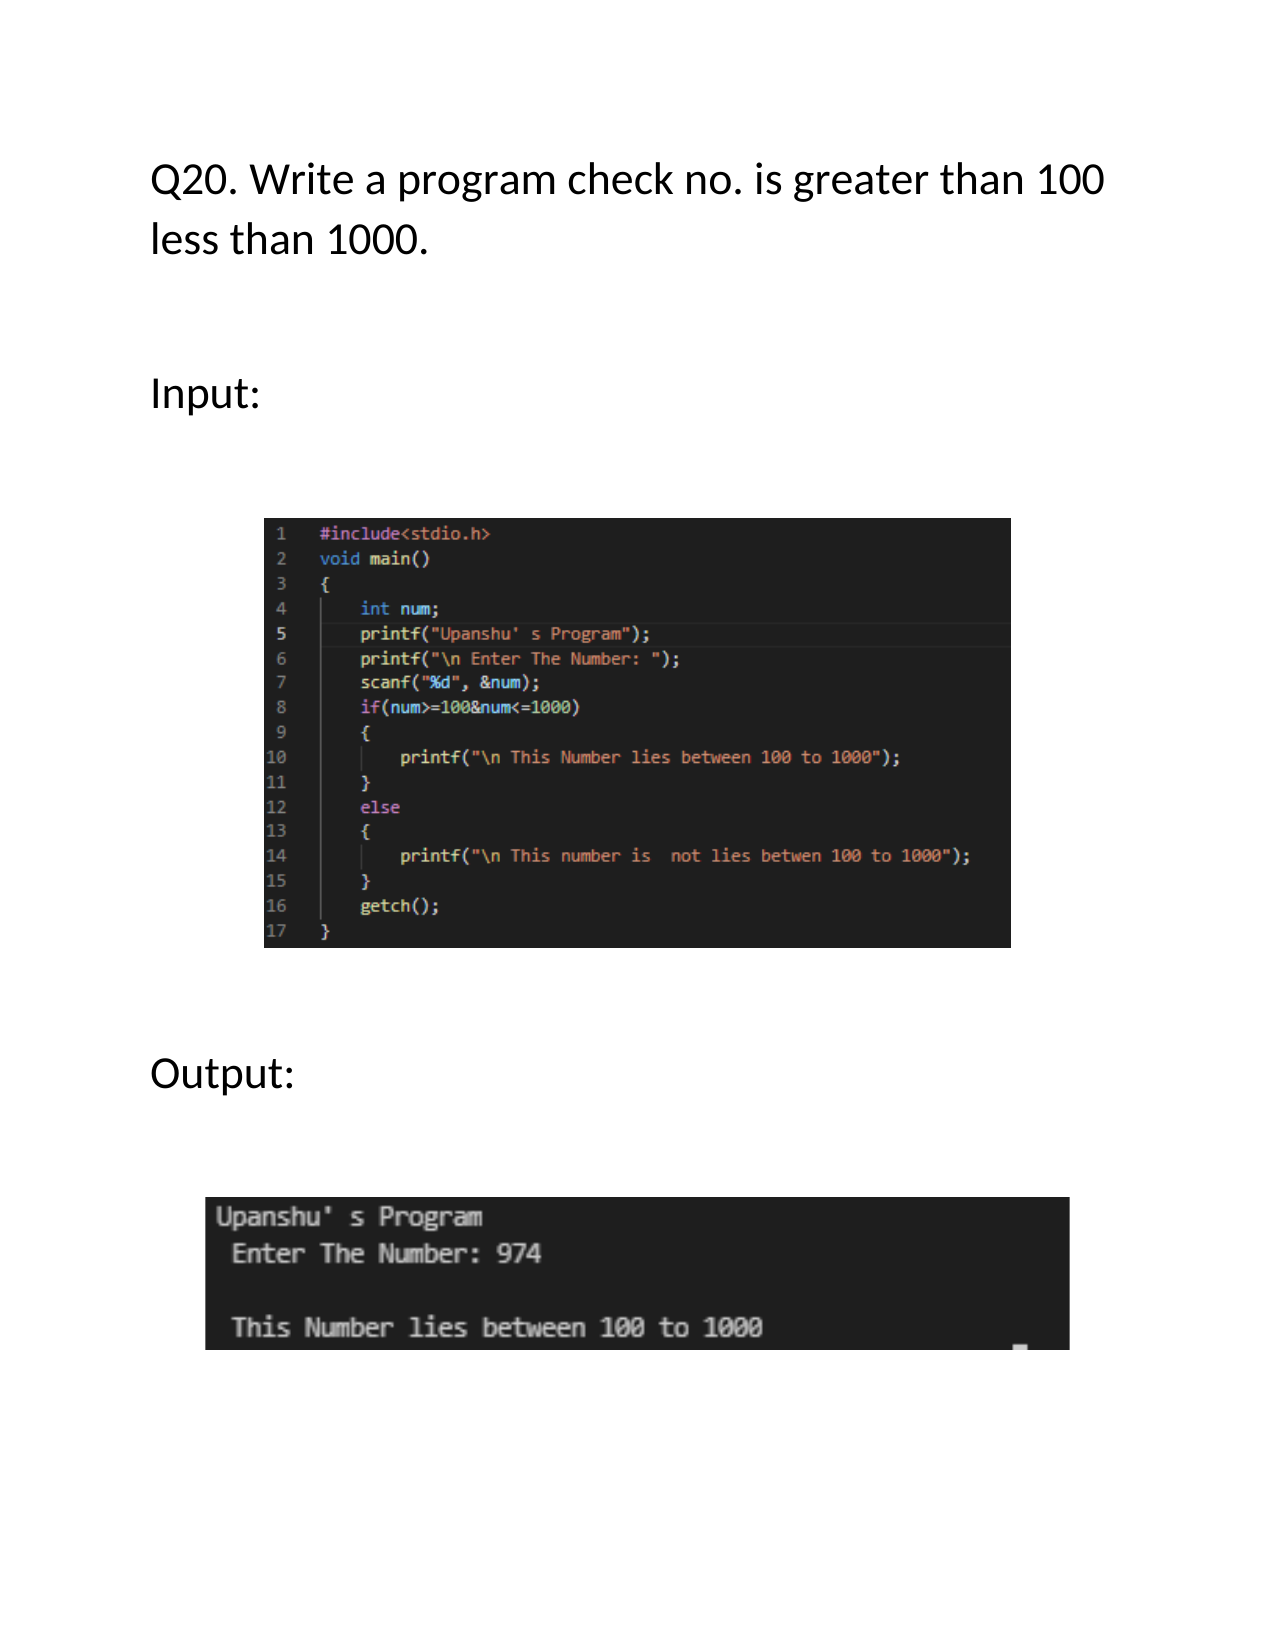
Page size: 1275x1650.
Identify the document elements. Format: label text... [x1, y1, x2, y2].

text Input: [150, 364, 1125, 420]
picture [264, 518, 1011, 948]
picture [205, 1197, 1070, 1350]
text Output: [150, 1044, 1125, 1100]
text Q20. Write a program check no. is greater than 100 less than 1000. [150, 150, 1125, 266]
